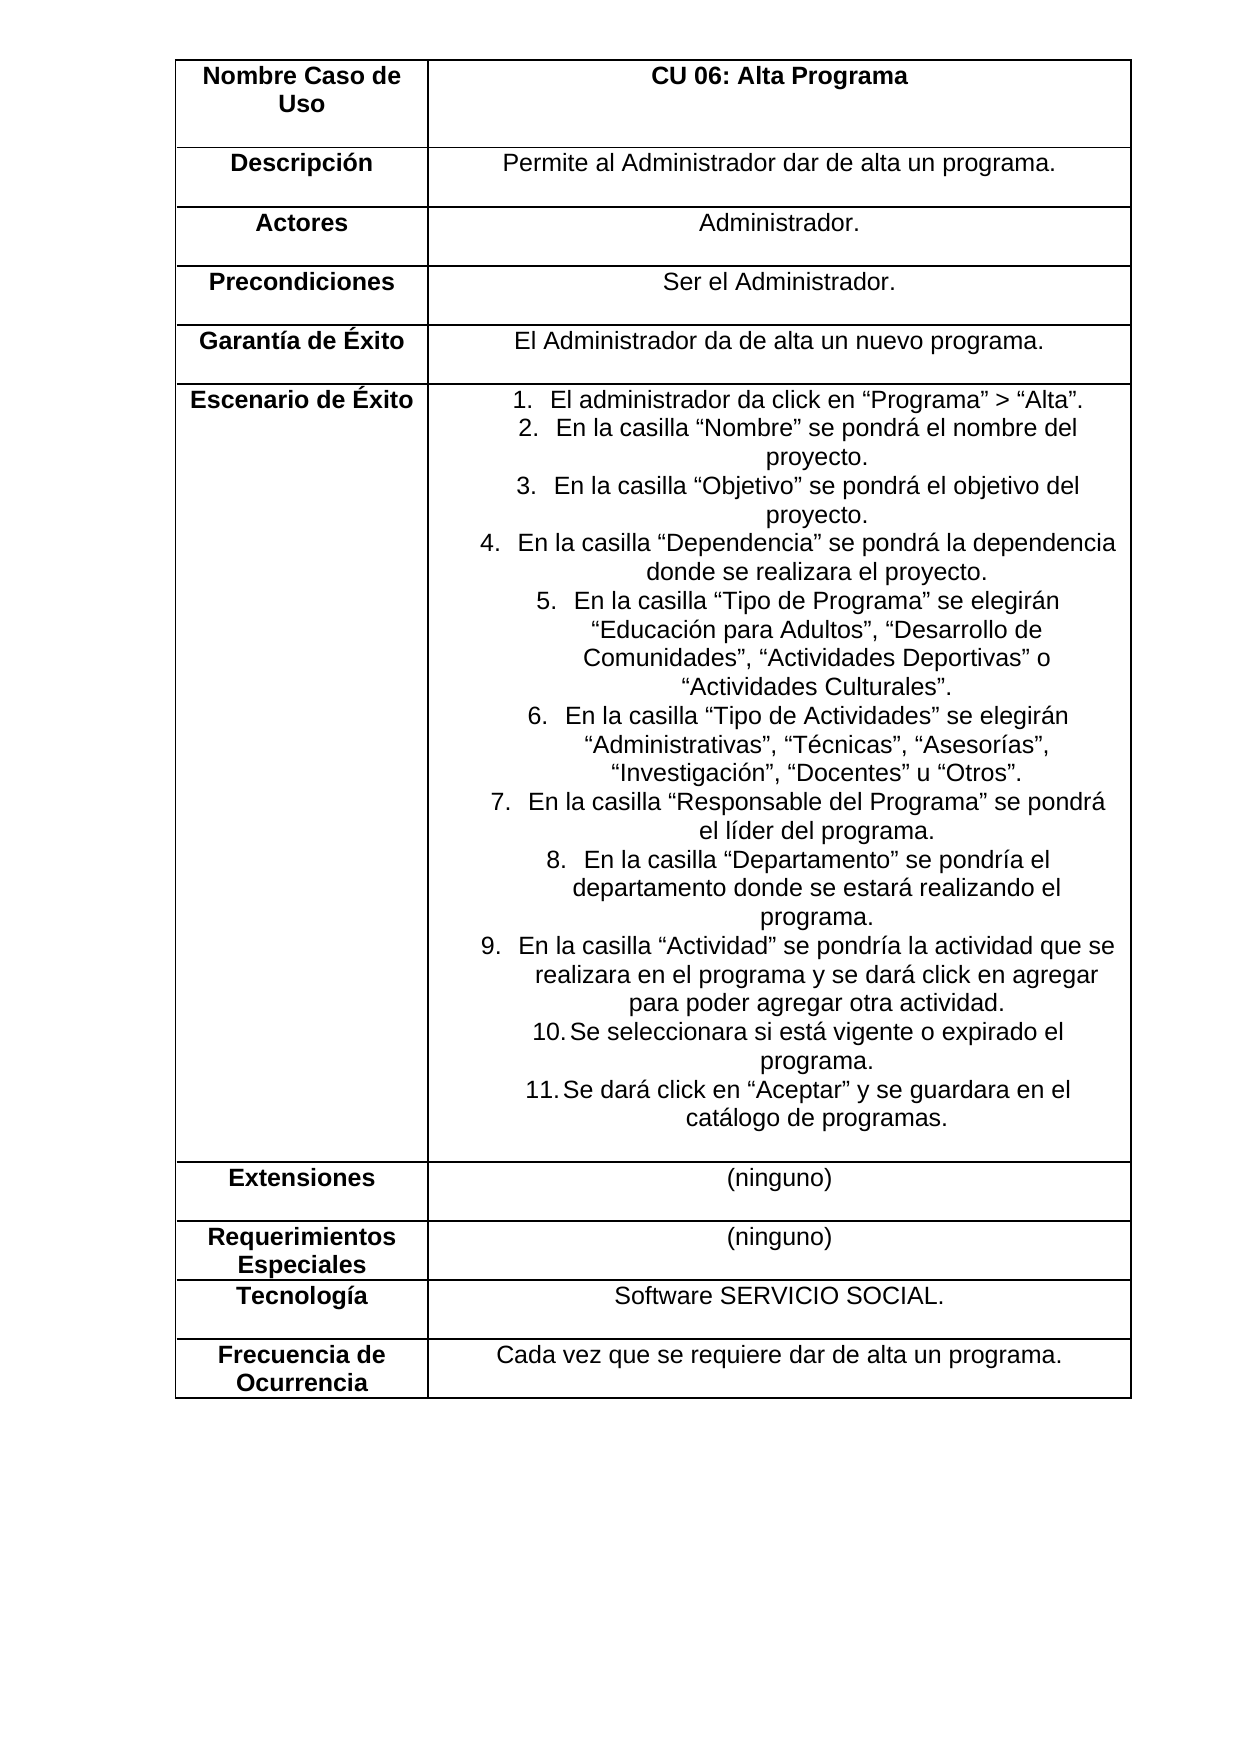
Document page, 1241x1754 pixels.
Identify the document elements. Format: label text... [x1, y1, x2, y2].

table_cell Cada vez que se requiere dar de alta un programa. [429, 1340, 1130, 1397]
table_cell Software SERVICIO SOCIAL. [429, 1281, 1130, 1338]
table_cell Permite al Administrador dar de alta un programa. [429, 148, 1130, 206]
table_cell El Administrador da de alta un nuevo programa. [429, 326, 1130, 383]
table_cell Descripción [176, 148, 427, 206]
table_header CU 06: Alta Programa [429, 61, 1130, 147]
table_cell Actores [176, 207, 427, 265]
table_cell Administrador. [429, 208, 1130, 265]
table_cell Extensiones [176, 1162, 427, 1220]
table_header Nombre Caso de Uso [176, 61, 427, 147]
table_cell (ninguno) [429, 1222, 1130, 1279]
table_cell Tecnología [176, 1280, 427, 1338]
table_cell Garantía de Éxito [176, 325, 427, 383]
table_cell (ninguno) [429, 1163, 1130, 1220]
table_cell Ser el Administrador. [429, 267, 1130, 324]
table_cell El administrador da click en “Programa” > “Alta”. En la casilla “Nombre” se pondrá el nombre del proyecto. En la casilla “Objetivo” se pondrá el objetivo del proyecto. En la casilla “Dependencia” se pondrá la dependencia donde se realizara el proyecto. En la casilla “Tipo de Programa” se elegirán “Educación para Adultos”, “Desarrollo de Comunidades”, “Actividades Deportivas” o “Actividades Culturales”. En la casilla “Tipo de Actividades” se elegirán “Administrativas”, “Técnicas”, “Asesorías”, “Investigación”, “Docentes” u “Otros”. En la casilla “Responsable del Programa” se pondrá el líder del programa. En la casilla “Departamento” se pondría el departamento donde se estará realizando el programa. En la casilla “Actividad” se pondría la actividad que se realizara en el programa y se dará click en agregar para poder agregar otra actividad. Se seleccionara si está vigente o expirado el programa. Se dará click en “Aceptar” y se guardara en el catálogo de programas. [429, 385, 1130, 1161]
table_cell Requerimientos Especiales [176, 1221, 427, 1279]
table_cell Frecuencia de Ocurrencia [176, 1339, 427, 1397]
table_cell Escenario de Éxito [176, 384, 427, 1161]
table_cell Precondiciones [176, 266, 427, 324]
